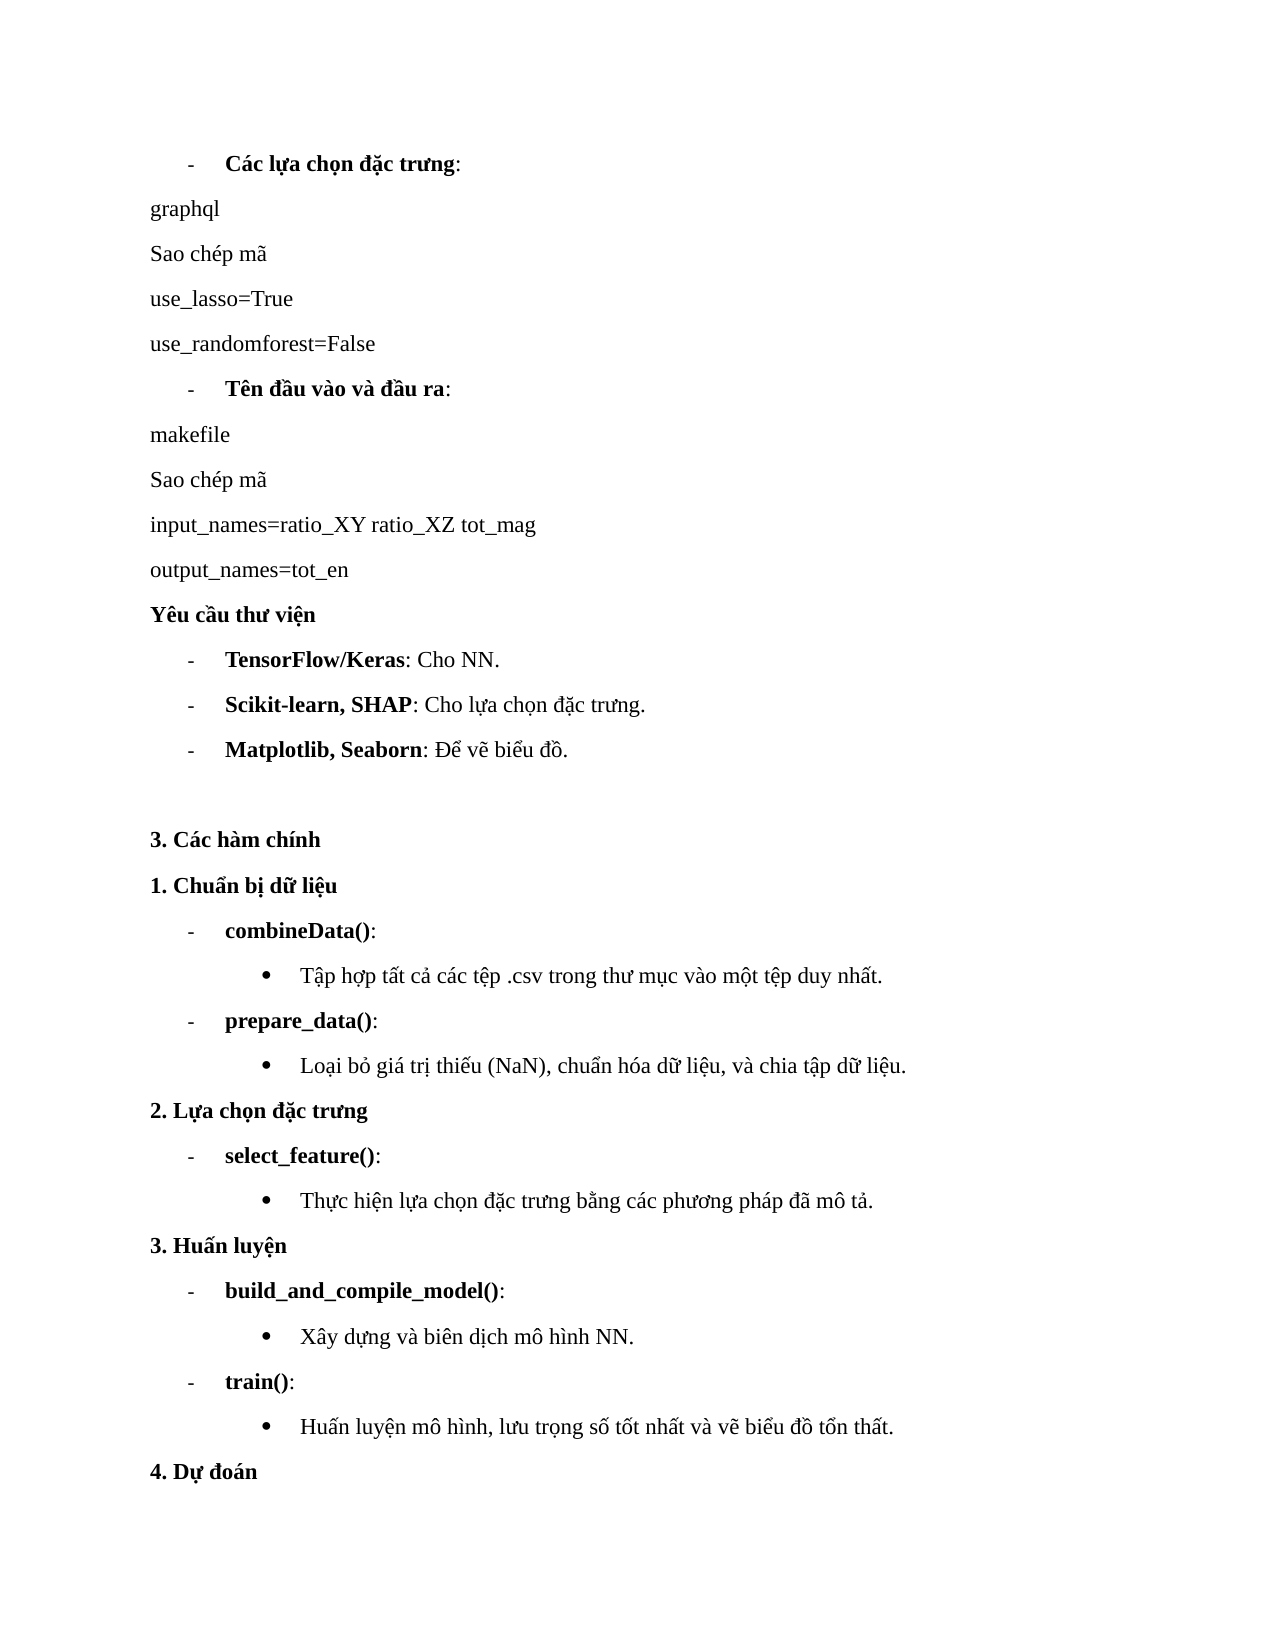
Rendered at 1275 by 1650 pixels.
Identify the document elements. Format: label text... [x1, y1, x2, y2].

list build_and_compile_model(): [187, 1278, 1125, 1304]
text Yêu cầu thư viện [150, 601, 1125, 627]
list Xây dựng và biên dịch mô hình NN. [262, 1323, 1125, 1349]
text use_lasso=True [150, 285, 1125, 312]
list Thực hiện lựa chọn đặc trưng bằng các phương pháp đã mô tả. [262, 1187, 1125, 1214]
text output_names=tot_en [150, 556, 1125, 582]
text 3. Huấn luyện [150, 1232, 1125, 1259]
text graphql [150, 195, 1125, 221]
text 3. Các hàm chính [150, 827, 1125, 853]
list Tên đầu vào và đầu ra: [187, 376, 1125, 402]
text 4. Dự đoán [150, 1458, 1125, 1484]
list Tập hợp tất cả các tệp .csv trong thư mục vào một tệp duy nhất. [262, 962, 1125, 988]
list train(): [187, 1368, 1125, 1394]
list TensorFlow/Keras: Cho NN. [187, 646, 1125, 672]
text 2. Lựa chọn đặc trưng [150, 1097, 1125, 1123]
list Các lựa chọn đặc trưng: [187, 150, 1125, 176]
text Sao chép mã [150, 466, 1125, 492]
text makefile [150, 421, 1125, 447]
text use_randomforest=False [150, 330, 1125, 357]
text 1. Chuẩn bị dữ liệu [150, 872, 1125, 898]
list prepare_data(): [187, 1007, 1125, 1033]
list combineData(): [187, 917, 1125, 943]
text input_names=ratio_XY ratio_XZ tot_mag [150, 511, 1125, 537]
text Sao chép mã [150, 240, 1125, 267]
list Matplotlib, Seaborn: Để vẽ biểu đồ. [187, 736, 1125, 763]
list Loại bỏ giá trị thiếu (NaN), chuẩn hóa dữ liệu, và chia tập dữ liệu. [262, 1052, 1125, 1078]
list Scikit-learn, SHAP: Cho lựa chọn đặc trưng. [187, 691, 1125, 718]
list Huấn luyện mô hình, lưu trọng số tốt nhất và vẽ biểu đồ tổn thất. [262, 1413, 1125, 1439]
list select_feature(): [187, 1142, 1125, 1169]
